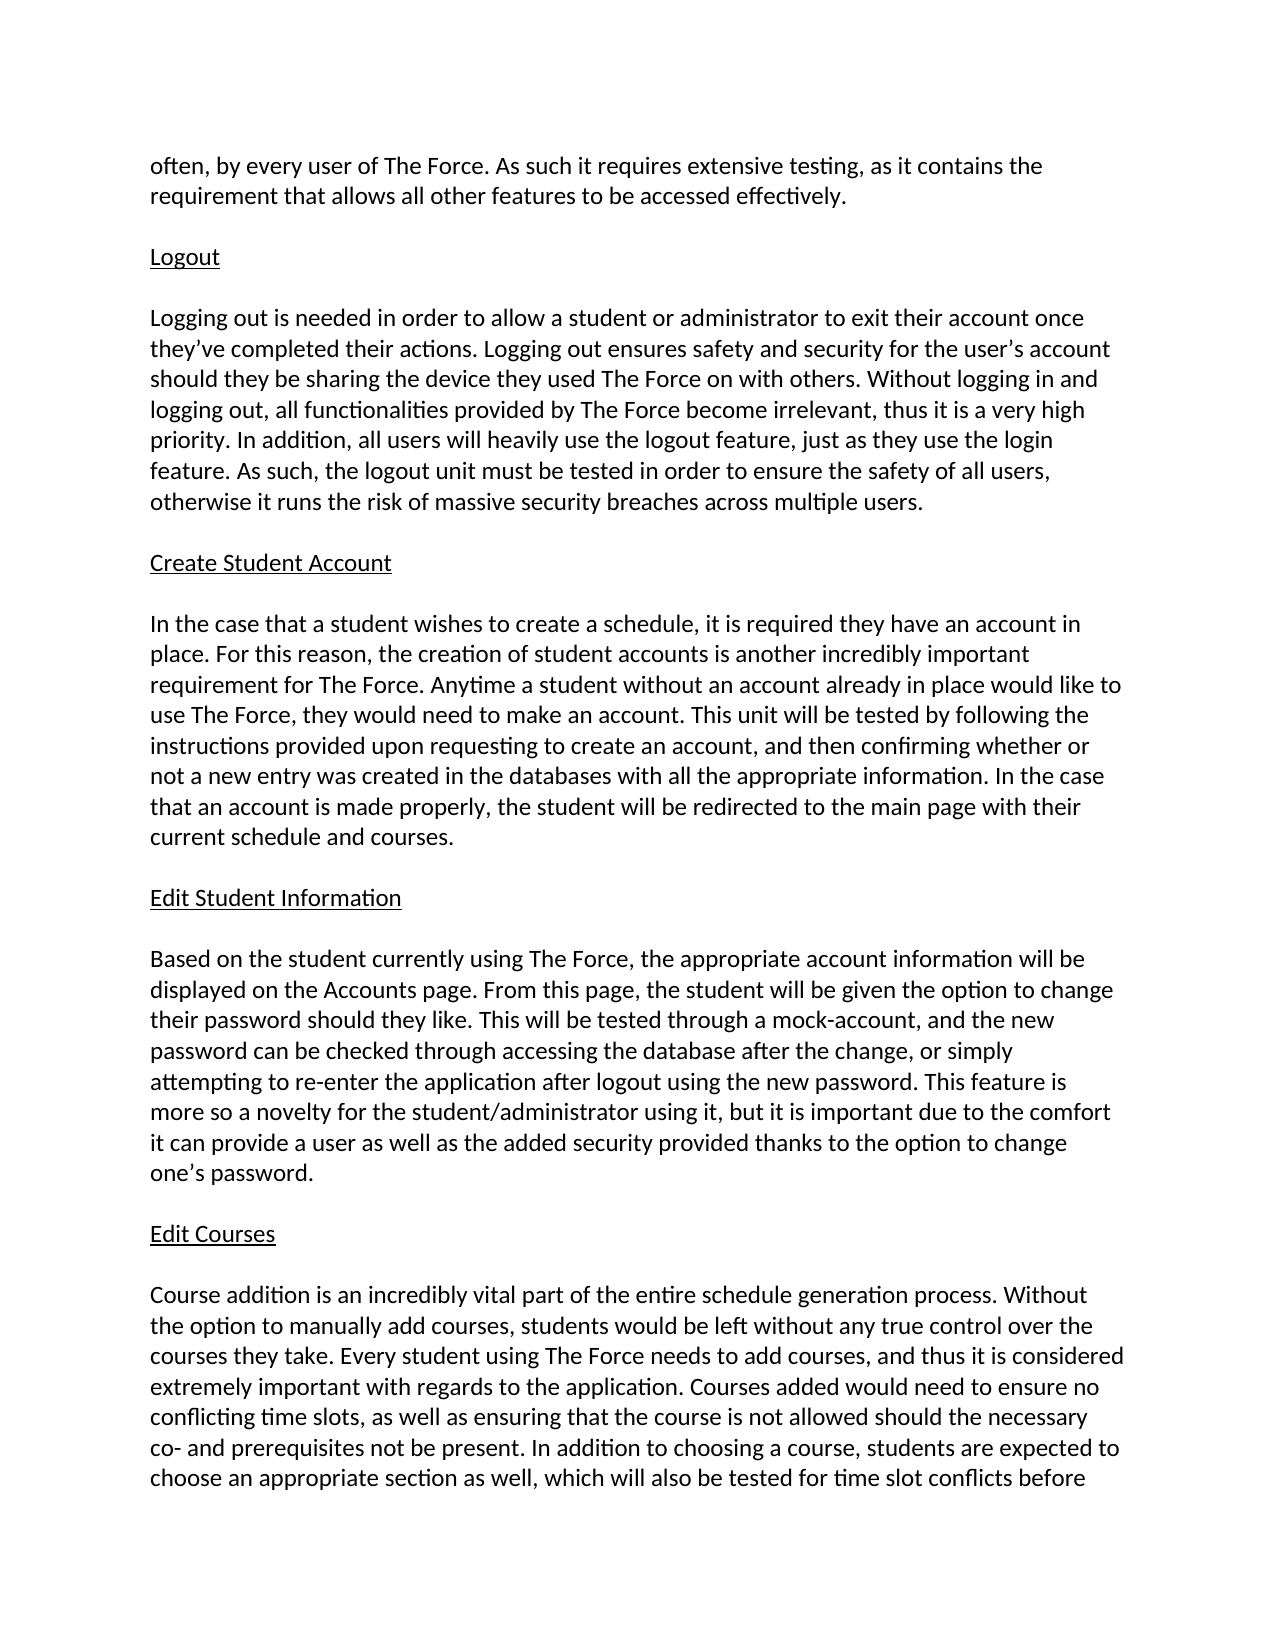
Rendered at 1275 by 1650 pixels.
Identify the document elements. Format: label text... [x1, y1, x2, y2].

text Edit Courses [150, 1218, 1125, 1249]
text In the case that a student wishes to create a schedule, it is required they have an account in place. For this reason, the creation of student accounts is another incredibly important requirement for The Force. Anytime a student without an account already in place would like to use The Force, they would need to make an account. This unit will be tested by following the instructions provided upon requesting to create an account, and then confirming whether or not a new entry was created in the databases with all the appropriate information. In the case that an account is made properly, the student will be redirected to the main page with their current schedule and courses. [150, 608, 1125, 852]
text Logout [150, 242, 1125, 272]
text Edit Student Information [150, 882, 1125, 913]
text Logging out is needed in order to allow a student or administrator to exit their account once they’ve completed their actions. Logging out ensures safety and security for the user’s account should they be sharing the device they used The Force on with others. Without logging in and logging out, all functionalities provided by The Force become irrelevant, thus it is a very high priority. In addition, all users will heavily use the logout feature, just as they use the login feature. As such, the logout unit must be tested in order to ensure the safety of all users, otherwise it runs the risk of massive security breaches across multiple users. [150, 303, 1125, 516]
text Create Student Account [150, 547, 1125, 577]
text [150, 1279, 1125, 1493]
text Based on the student currently using The Force, the appropriate account information will be displayed on the Accounts page. From this page, the student will be given the option to change their password should they like. This will be tested through a mock-account, and the new password can be checked through accessing the database after the change, or simply attempting to re-enter the application after logout using the new password. This feature is more so a novelty for the student/administrator using it, but it is important due to the comfort it can provide a user as well as the added security provided thanks to the option to change one’s password. [150, 943, 1125, 1188]
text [150, 150, 1125, 211]
